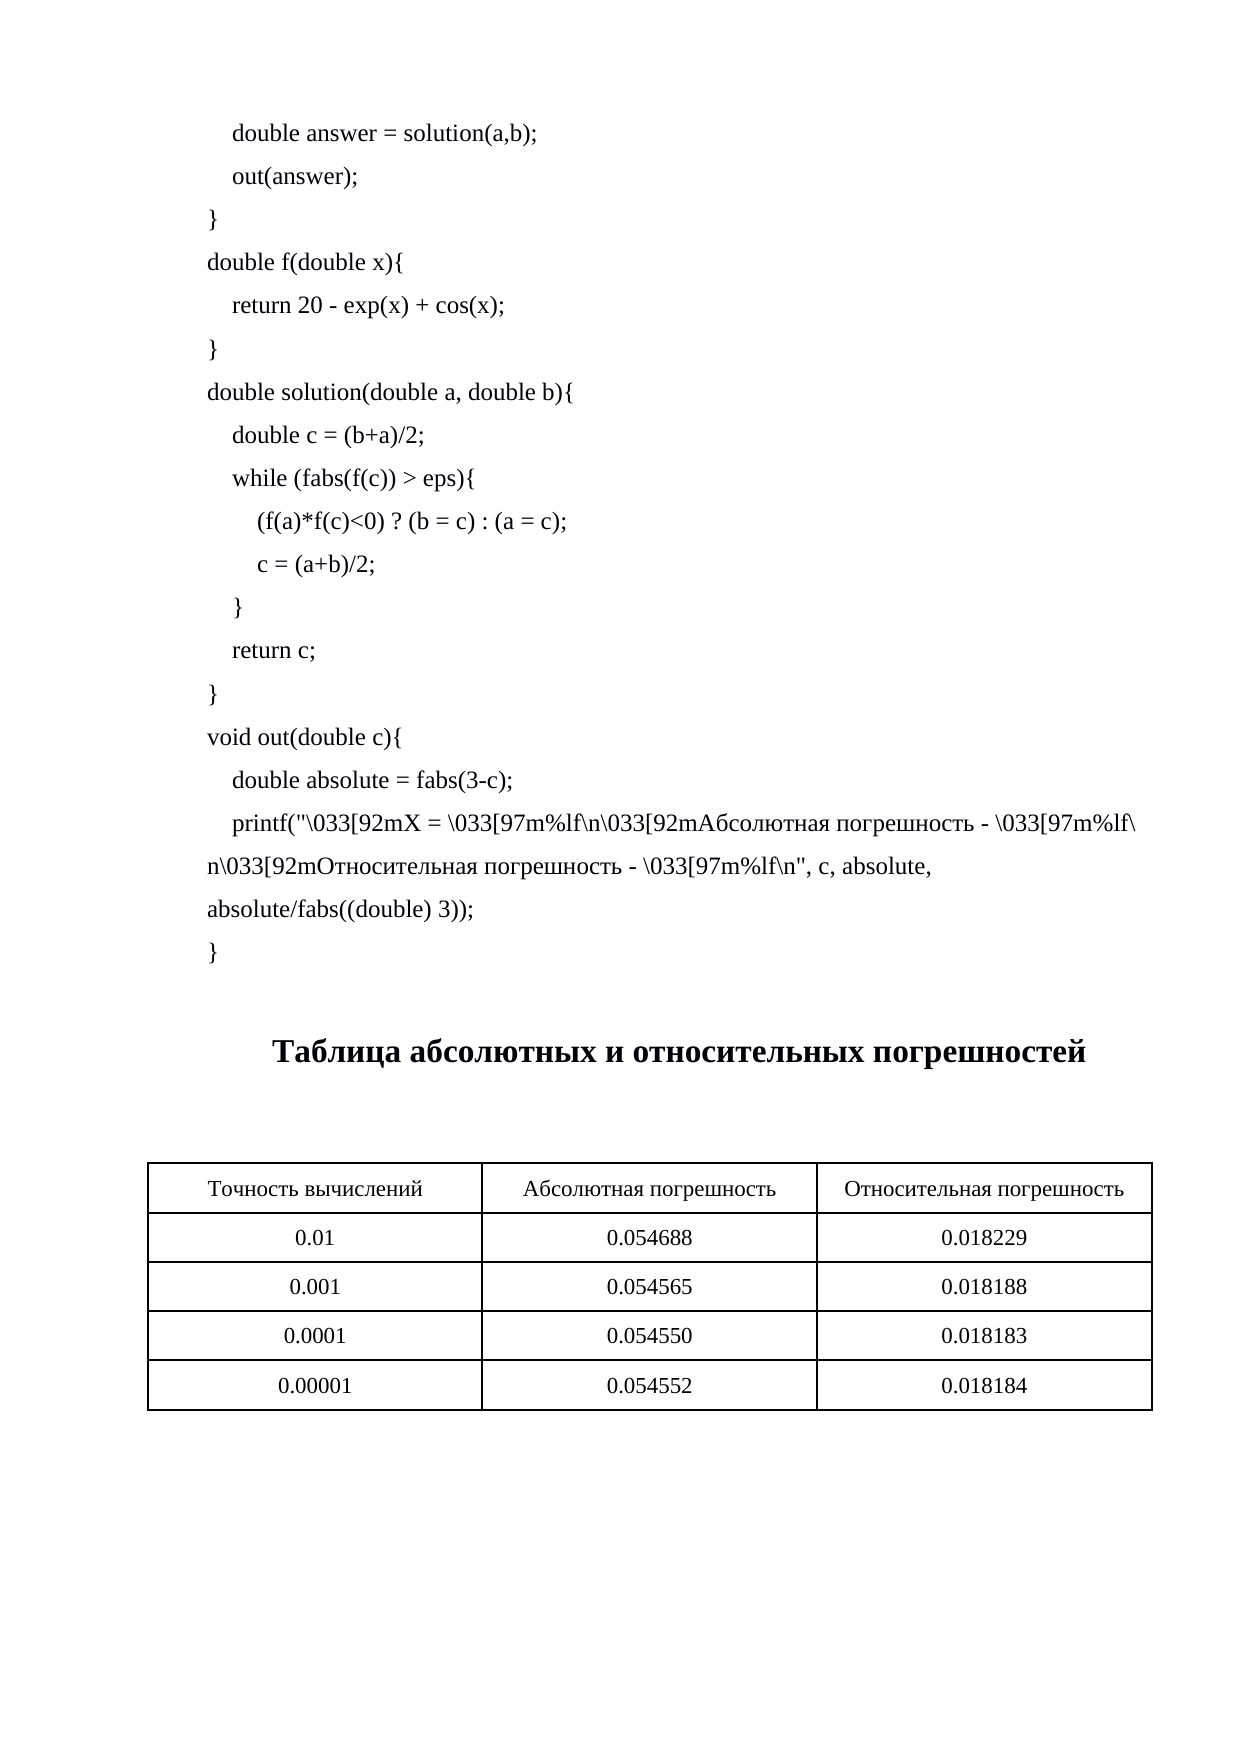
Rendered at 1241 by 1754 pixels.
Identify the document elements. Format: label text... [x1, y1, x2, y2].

subtitle return c; [207, 636, 1152, 664]
table_cell 0.00001 [149, 1361, 481, 1409]
subtitle Таблица абсолютных и относительных погрешностей [207, 1031, 1152, 1069]
subtitle } [207, 204, 1152, 233]
subtitle return 20 - exp(x) + cos(x); [207, 291, 1152, 319]
subtitle double absolute = fabs(3-c); [207, 765, 1152, 794]
subtitle c = (a+b)/2; [207, 549, 1152, 578]
subtitle double f(double x){ [207, 247, 1152, 276]
subtitle double solution(double a, double b){ [207, 377, 1152, 406]
table_header Точность вычислений [149, 1164, 481, 1212]
subtitle double answer = solution(a,b); [207, 118, 1152, 147]
table_cell 0.0001 [149, 1312, 481, 1359]
table_cell 0.054550 [483, 1312, 816, 1359]
table_cell 0.01 [149, 1214, 481, 1261]
subtitle (f(a)*f(c)<0) ? (b = c) : (a = c); [207, 506, 1152, 535]
table_cell 0.054552 [483, 1361, 816, 1409]
subtitle } [207, 334, 1152, 362]
subtitle printf("\033[92mX = \033[97m%lf\n\033[92mАбсолютная погрешность - \033[97m%lf\n\033[92mОтносительная погрешность - \033[97m%lf\n", c, absolute, absolute/fabs((double) 3)); [207, 808, 1152, 923]
subtitle while (fabs(f(c)) > eps){ [207, 463, 1152, 492]
subtitle out(answer); [207, 161, 1152, 190]
subtitle } [207, 679, 1152, 707]
table_cell 0.018188 [818, 1263, 1151, 1310]
subtitle } [207, 592, 1152, 621]
table_cell 0.001 [149, 1263, 481, 1310]
table_header Абсолютная погрешность [483, 1164, 816, 1212]
subtitle double c = (b+a)/2; [207, 420, 1152, 449]
table_cell 0.018183 [818, 1312, 1151, 1359]
subtitle } [207, 937, 1152, 966]
table_cell 0.054688 [483, 1214, 816, 1261]
table_cell 0.018184 [818, 1361, 1151, 1409]
table_cell 0.054565 [483, 1263, 816, 1310]
subtitle void out(double c){ [207, 722, 1152, 751]
table_header Относительная погрешность [818, 1164, 1151, 1212]
table_cell 0.018229 [818, 1214, 1151, 1261]
